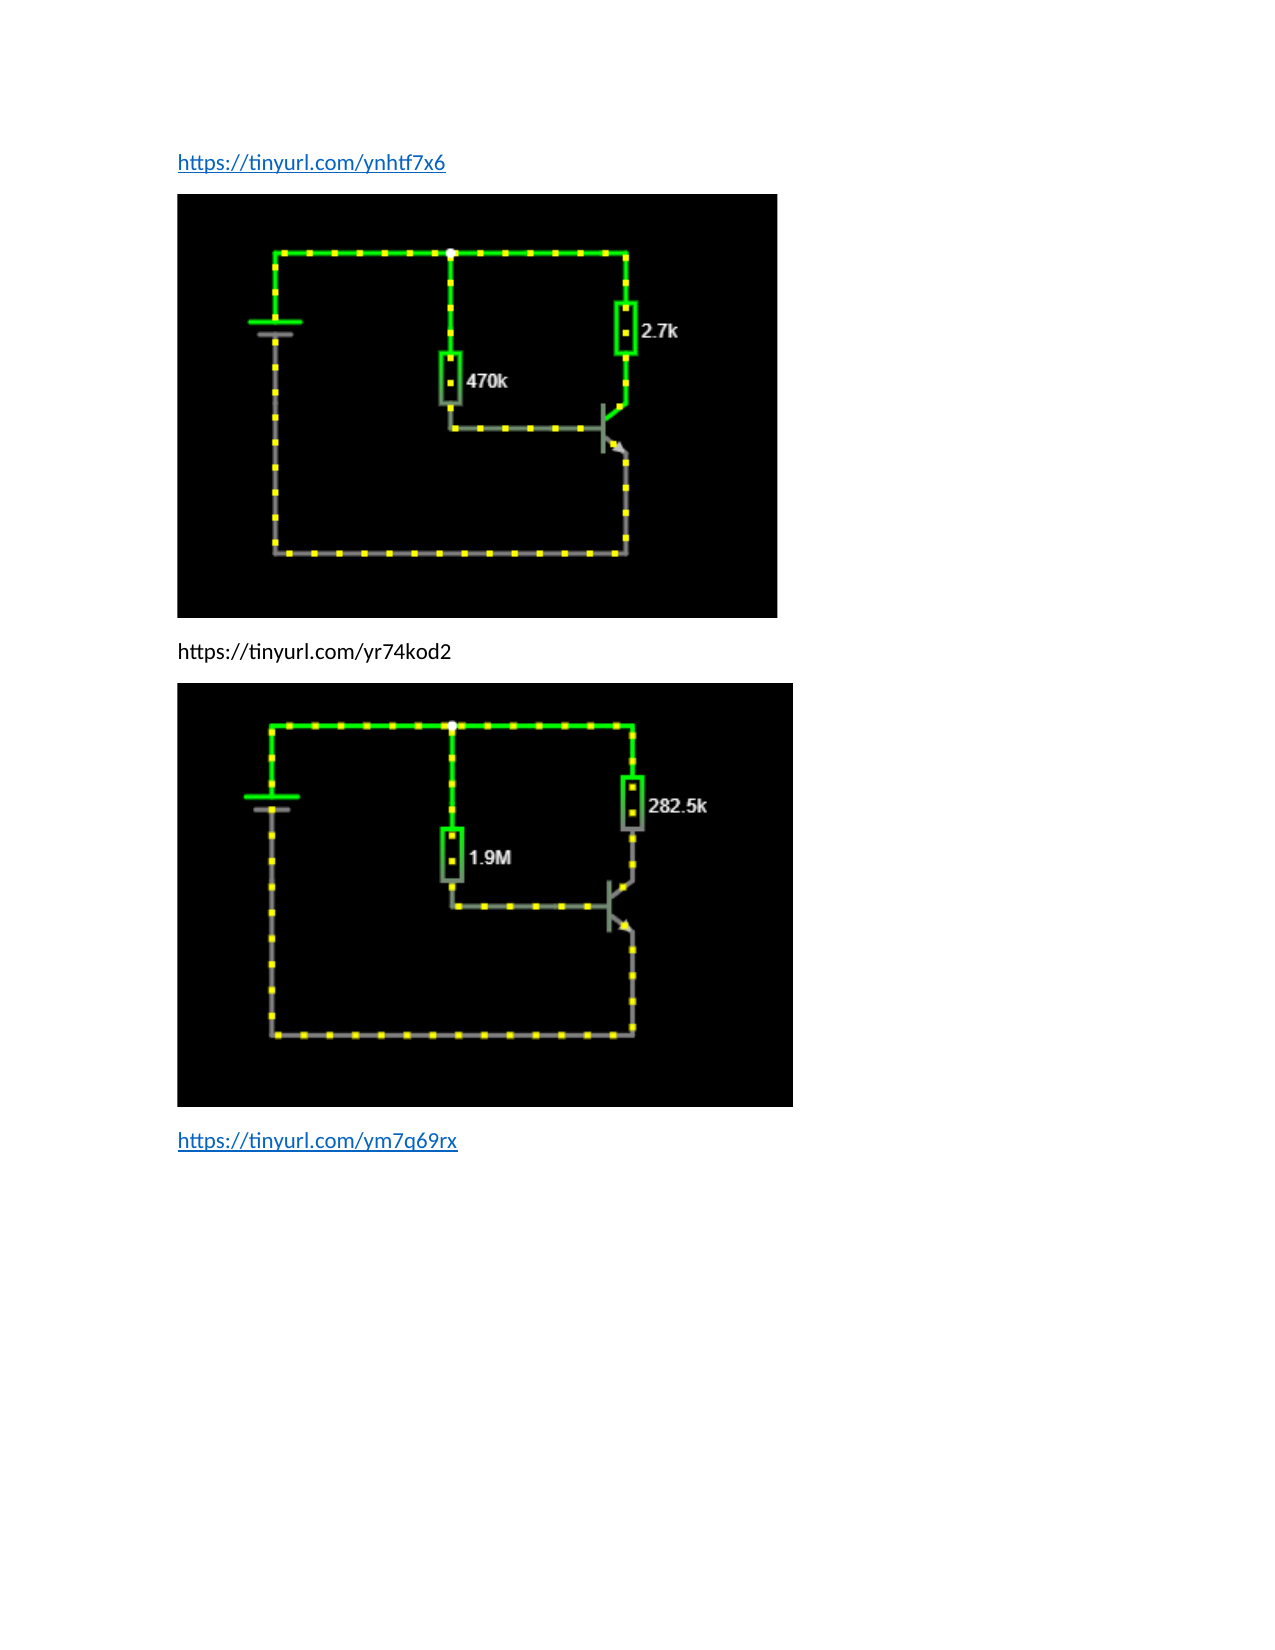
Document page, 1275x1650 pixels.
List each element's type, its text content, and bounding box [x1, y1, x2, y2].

text https://tinyurl.com/ynhtf7x6 [177, 148, 1098, 176]
picture [177, 194, 778, 618]
text https://tinyurl.com/yr74kod2 [177, 637, 1098, 665]
picture [177, 683, 793, 1107]
text https://tinyurl.com/ym7q69rx [177, 1126, 1098, 1154]
